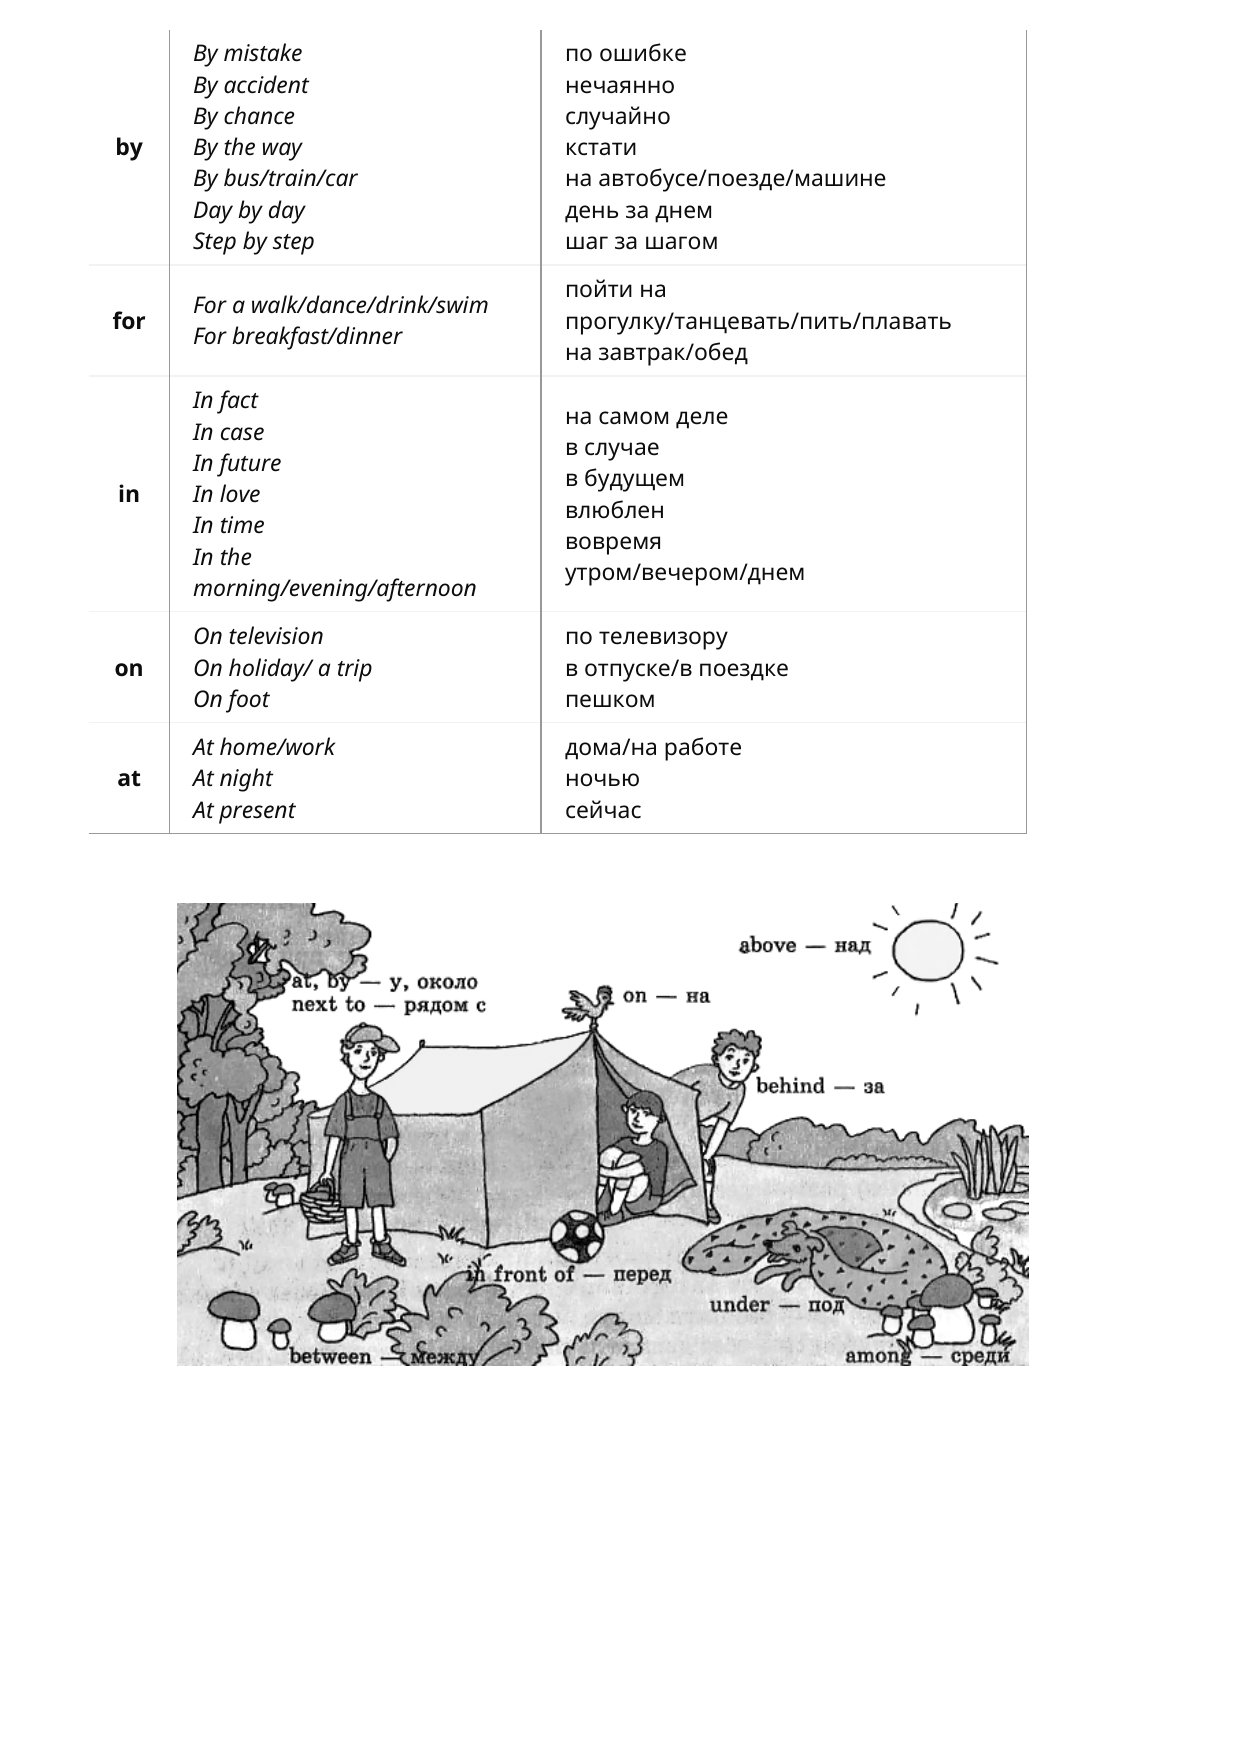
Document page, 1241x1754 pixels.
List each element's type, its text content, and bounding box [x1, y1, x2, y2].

table_cell дома/на работе ночью сейчас [542, 723, 1026, 833]
table_cell пойти на прогулку/танцевать/пить/плавать на завтрак/обед [542, 266, 1026, 375]
table_header By mistake By accident By chance By the way By bus/train/car Day by day Step by step [170, 30, 540, 264]
table_cell по телевизору в отпуске/в поездке пешком [542, 612, 1026, 722]
table_cell in [89, 377, 169, 611]
table_cell On television On holiday/ a trip On foot [170, 612, 540, 722]
table_cell At home/work At night At present [170, 723, 540, 833]
table_cell In fact In case In future In love In time In the morning/evening/afternoon [170, 377, 540, 611]
table_cell at [89, 723, 169, 833]
table_cell For a walk/dance/drink/swim For breakfast/dinner [170, 266, 540, 375]
table_header by [89, 30, 169, 264]
table_cell on [89, 612, 169, 722]
table_header по ошибке нечаянно случайно кстати на автобусе/поезде/машине день за днем шаг за шагом [542, 30, 1026, 264]
table_cell на самом деле в случае в будущем влюблен вовремя утром/вечером/днем [542, 377, 1026, 611]
table_cell for [89, 266, 169, 375]
